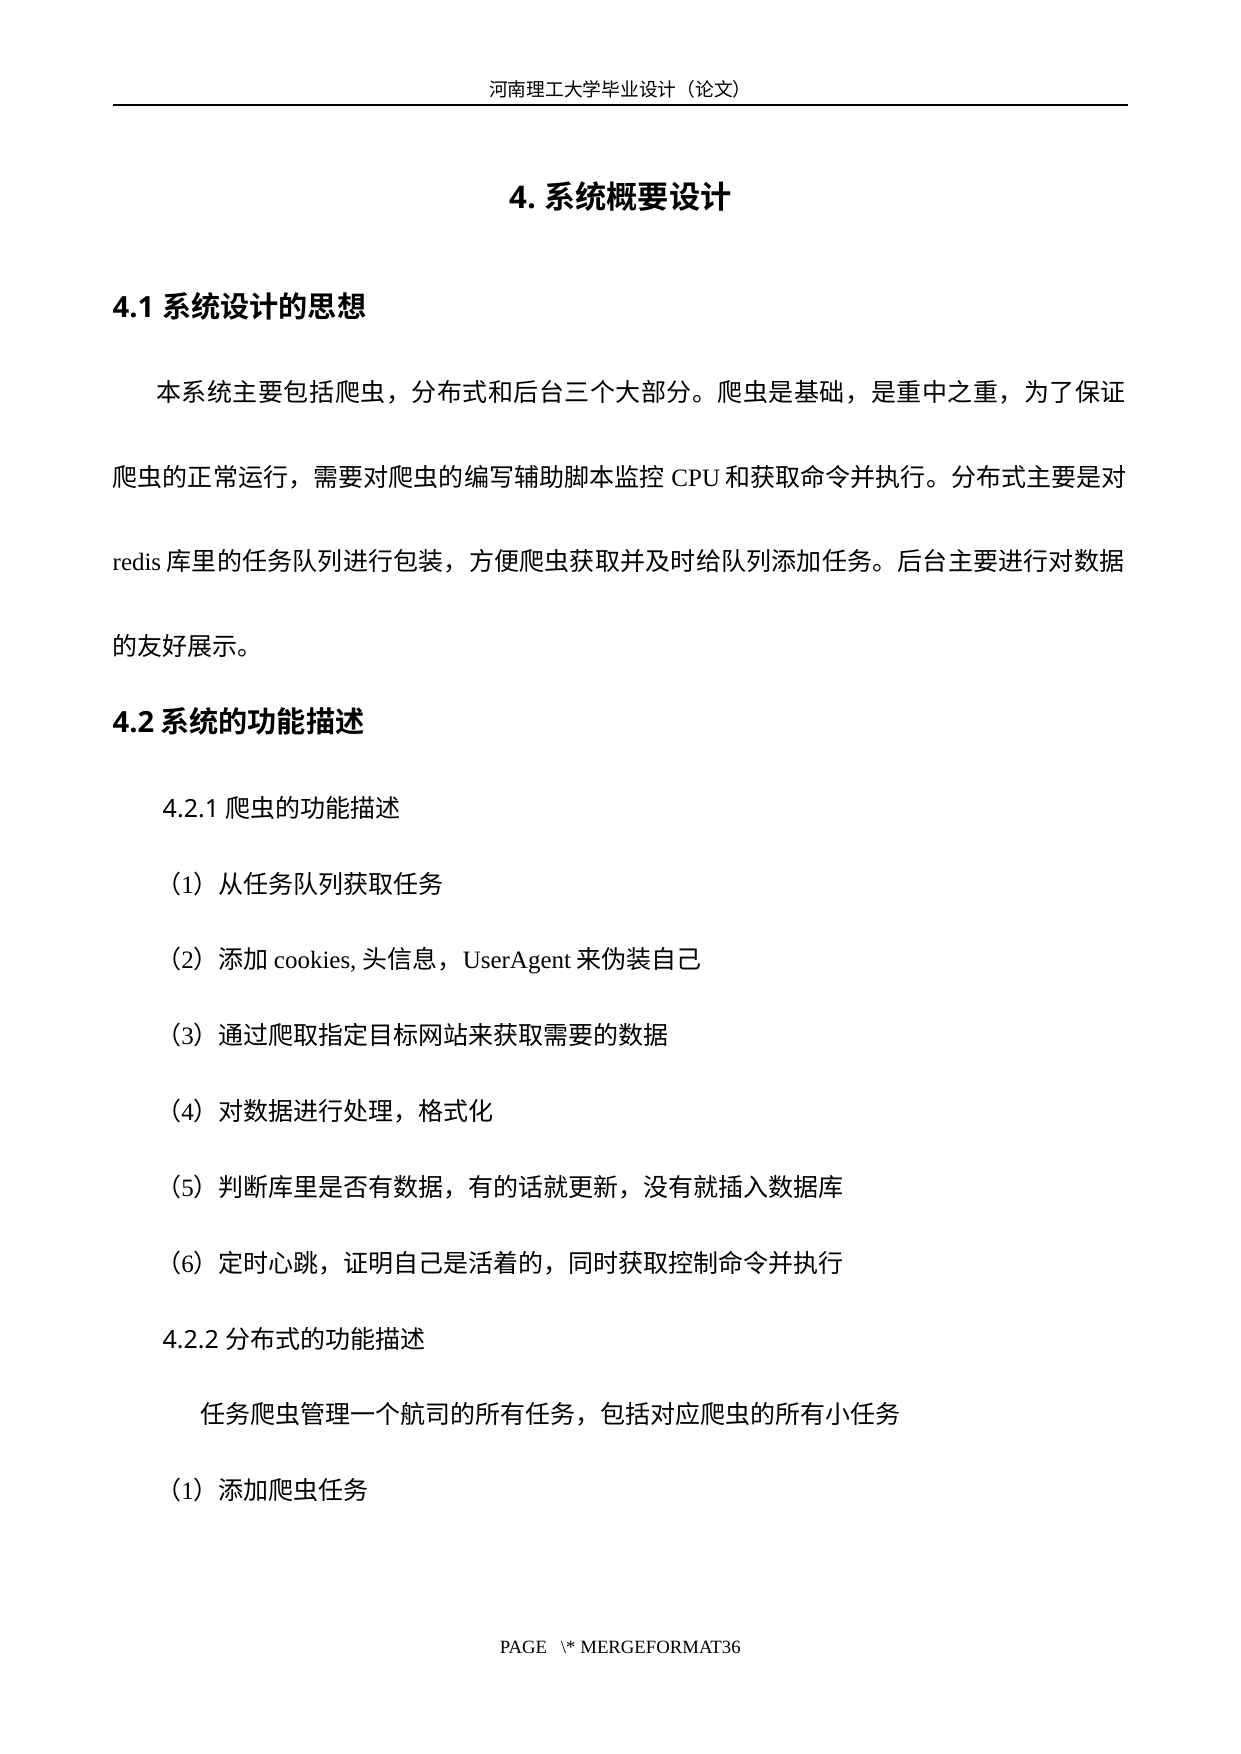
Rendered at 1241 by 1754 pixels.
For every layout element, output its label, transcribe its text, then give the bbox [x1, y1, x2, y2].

subtitle 4.1 系统设计的思想 [112, 272, 1128, 337]
subtitle 4.2.2 分布式的功能描述 [112, 1305, 1128, 1370]
text 任务爬虫管理一个航司的所有任务，包括对应爬虫的所有小任务 [156, 1381, 1128, 1446]
text （1）添加爬虫任务 [112, 1456, 1128, 1521]
text 本系统主要包括爬虫，分布式和后台三个大部分。爬虫是基础，是重中之重，为了保证爬虫的正常运行，需要对爬虫的编写辅助脚本监控CPU和获取命令并执行。分布式主要是对redis库里的任务队列进行包装，方便爬虫获取并及时给队列添加任务。后台主要进行对数据的友好展示。 [112, 358, 1128, 677]
text （4）对数据进行处理，格式化 [112, 1077, 1128, 1142]
text （6）定时心跳，证明自己是活着的，同时获取控制命令并执行 [112, 1229, 1128, 1294]
subtitle 4.2系统的功能描述 [112, 688, 1128, 753]
subtitle 4. 系统概要设计 [112, 162, 1128, 227]
text （1）从任务队列获取任务 [112, 850, 1128, 915]
subtitle 4.2.1 爬虫的功能描述 [112, 774, 1128, 839]
text （2）添加cookies, 头信息，UserAgent来伪装自己 [112, 926, 1128, 991]
text （5）判断库里是否有数据，有的话就更新，没有就插入数据库 [112, 1153, 1128, 1218]
text （3）通过爬取指定目标网站来获取需要的数据 [112, 1001, 1128, 1066]
